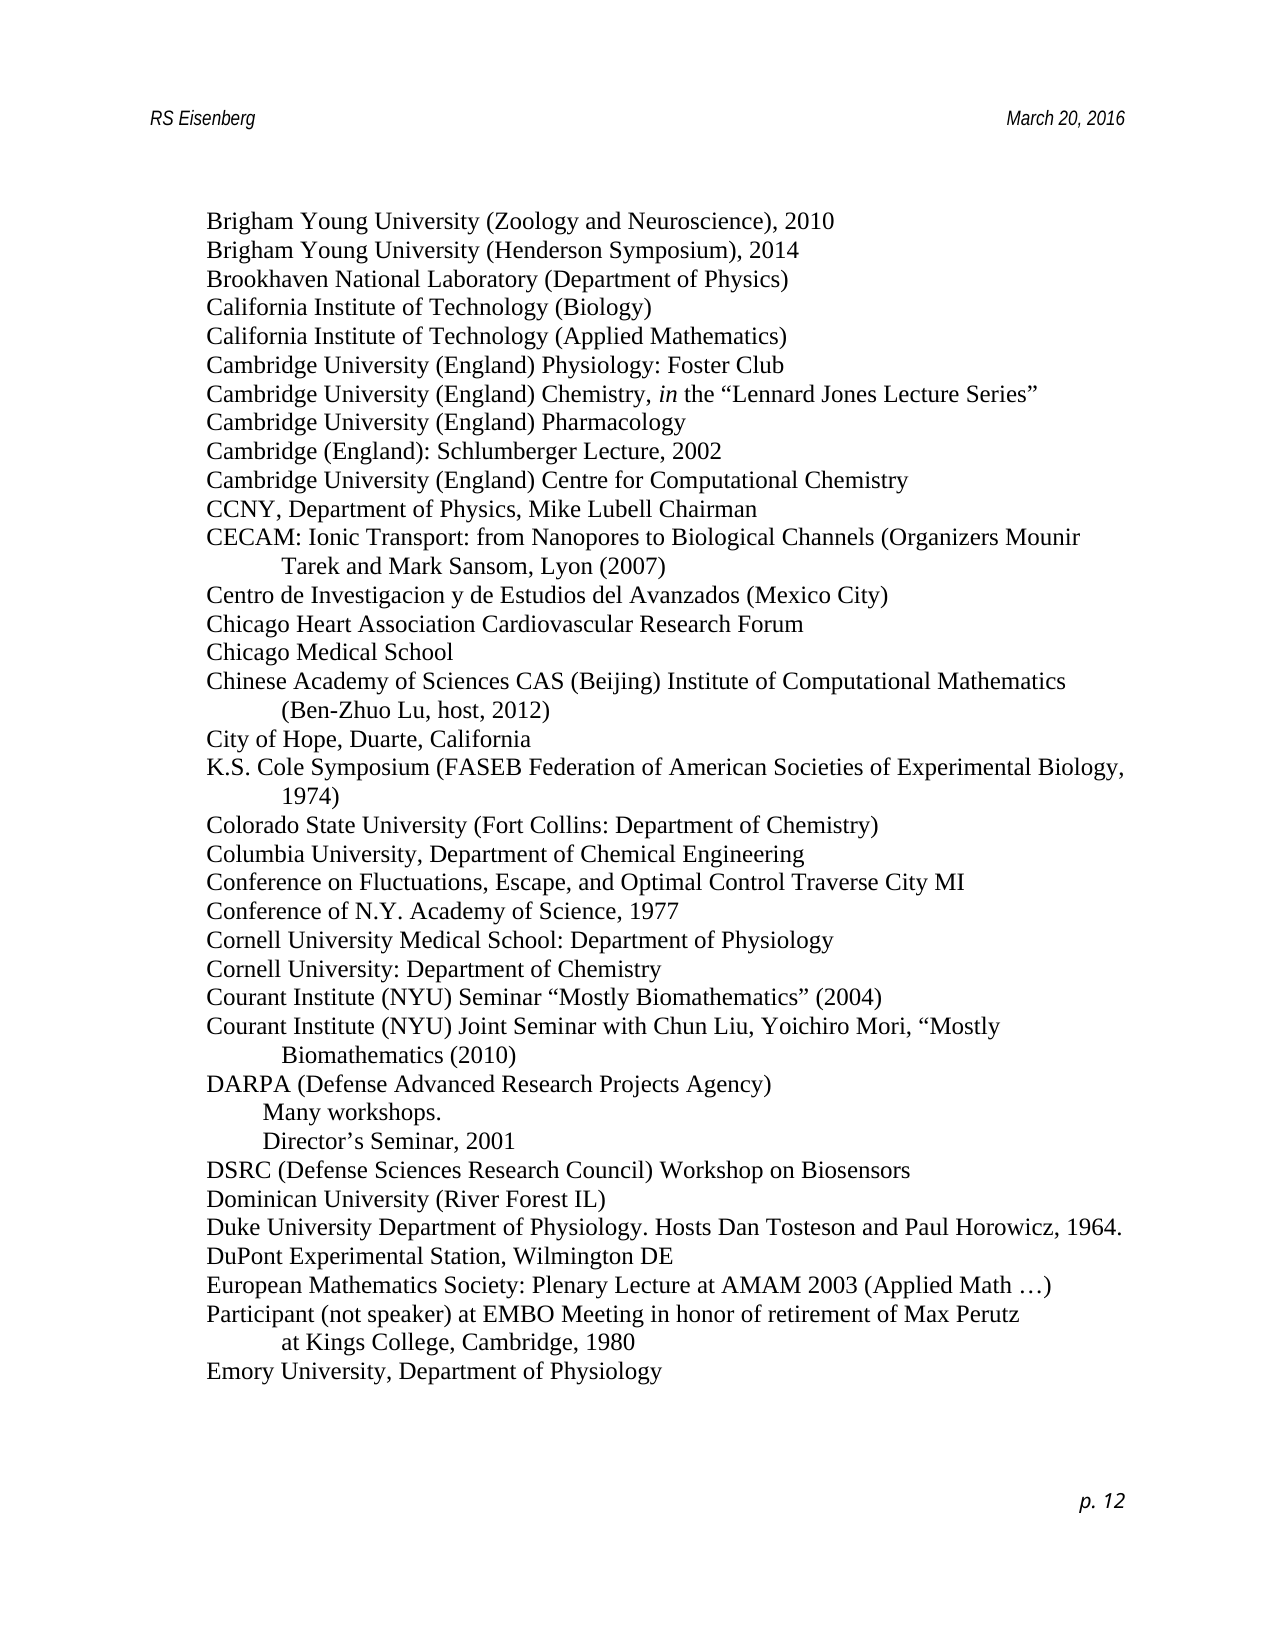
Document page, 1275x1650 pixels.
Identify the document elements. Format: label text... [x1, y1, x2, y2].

text Cambridge University (England) Chemistry, in the “Lennard Jones Lecture Series” [206, 379, 1125, 407]
text Centro de Investigacion y de Estudios del Avanzados (Mexico City) [206, 580, 1125, 609]
text Participant (not speaker) at EMBO Meeting in honor of retirement of Max Perutz at Kings College, Cambridge, 1980 [206, 1299, 1125, 1356]
text Cornell University: Department of Chemistry [206, 954, 1125, 982]
text DuPont Experimental Station, Wilmington DE [206, 1241, 1125, 1270]
text Courant Institute (NYU) Joint Seminar with Chun Liu, Yoichiro Mori, “Mostly Biomathematics (2010) [206, 1011, 1125, 1069]
text Conference on Fluctuations, Escape, and Optimal Control Traverse City MI [206, 867, 1125, 896]
text Chicago Medical School [206, 637, 1125, 666]
text Columbia University, Department of Chemical Engineering [206, 839, 1125, 867]
text Cambridge University (England) Pharmacology [206, 407, 1125, 436]
text California Institute of Technology (Biology) [206, 292, 1125, 321]
text Courant Institute (NYU) Seminar “Mostly Biomathematics” (2004) [206, 982, 1125, 1011]
text Many workshops. [206, 1097, 1125, 1126]
text Cambridge University (England) Physiology: Foster Club [206, 350, 1125, 379]
text Brookhaven National Laboratory (Department of Physics) [206, 264, 1125, 292]
text Cornell University Medical School: Department of Physiology [206, 925, 1125, 954]
text Emory University, Department of Physiology [206, 1356, 1125, 1385]
text Duke University Department of Physiology. Hosts Dan Tosteson and Paul Horowicz, 1964. [206, 1212, 1125, 1241]
text Cambridge University (England) Centre for Computational Chemistry [206, 465, 1125, 494]
text Chinese Academy of Sciences CAS (Beijing) Institute of Computational Mathematics (Ben-Zhuo Lu, host, 2012) [206, 666, 1125, 724]
text Conference of N.Y. Academy of Science, 1977 [206, 896, 1125, 925]
text K.S. Cole Symposium (FASEB Federation of American Societies of Experimental Biology, 1974) [206, 752, 1125, 810]
text DARPA (Defense Advanced Research Projects Agency) [206, 1069, 1125, 1097]
text Director’s Seminar, 2001 [206, 1126, 1125, 1155]
text California Institute of Technology (Applied Mathematics) [206, 321, 1125, 350]
text CCNY, Department of Physics, Mike Lubell Chairman [206, 494, 1125, 522]
text Cambridge (England): Schlumberger Lecture, 2002 [206, 436, 1125, 465]
text Brigham Young University (Henderson Symposium), 2014 [206, 235, 1125, 264]
text Colorado State University (Fort Collins: Department of Chemistry) [206, 810, 1125, 839]
text CECAM: Ionic Transport: from Nanopores to Biological Channels (Organizers Mounir Tarek and Mark Sansom, Lyon (2007) [206, 522, 1125, 580]
text Brigham Young University (Zoology and Neuroscience), 2010 [206, 206, 1125, 235]
text DSRC (Defense Sciences Research Council) Workshop on Biosensors [206, 1155, 1125, 1184]
text Chicago Heart Association Cardiovascular Research Forum [206, 609, 1125, 637]
text European Mathematics Society: Plenary Lecture at AMAM 2003 (Applied Math …) [206, 1270, 1125, 1299]
text City of Hope, Duarte, California [206, 724, 1125, 752]
text Dominican University (River Forest IL) [206, 1184, 1125, 1212]
